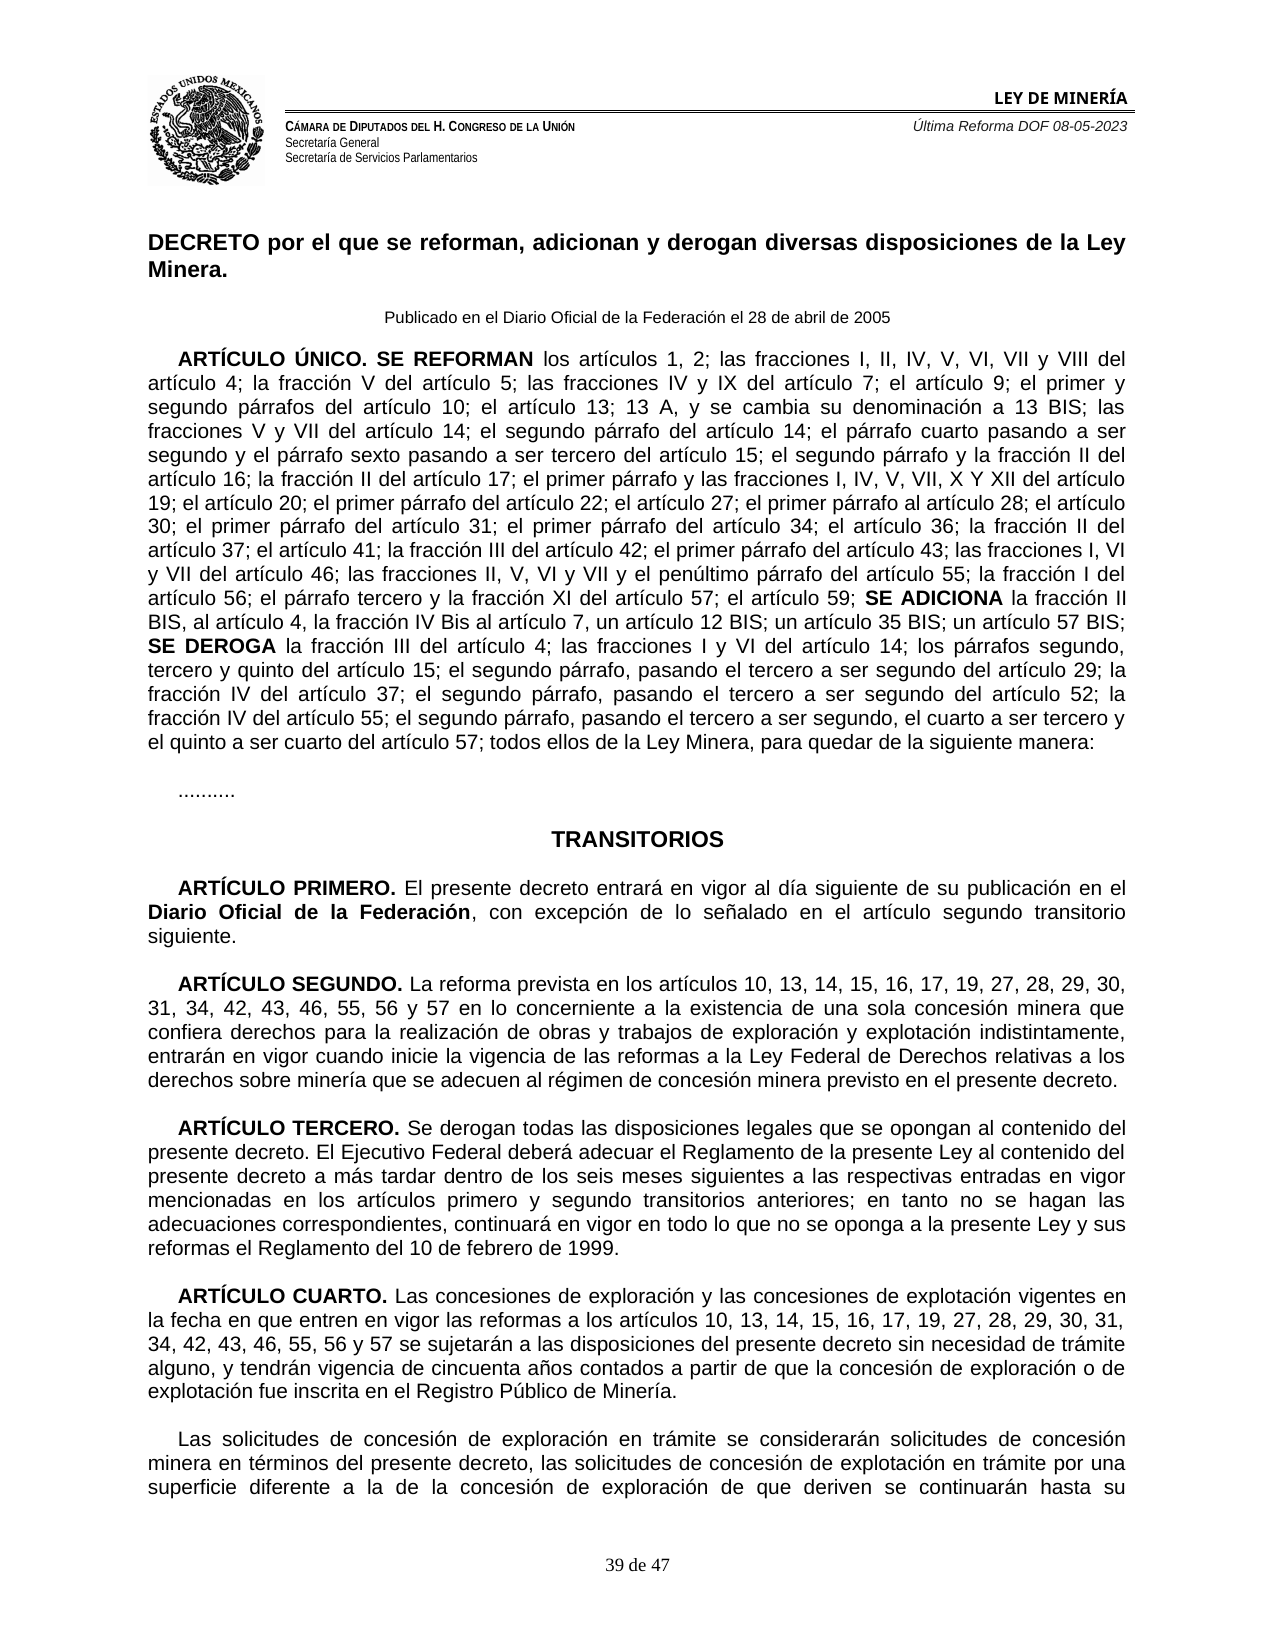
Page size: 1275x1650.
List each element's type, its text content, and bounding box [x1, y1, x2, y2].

text ARTÍCULO SEGUNDO. La reforma prevista en los artículos 10, 13, 14, 15, 16, 17, 19, 27, 28, 29, 30, 31, 34, 42, 43, 46, 55, 56 y 57 en lo concerniente a la existencia de una sola concesión minera que confiera derechos para la realización de obras y trabajos de exploración y explotación indistintamente, entrarán en vigor cuando inicie la vigencia de las reformas a la Ley Federal de Derechos relativas a los derechos sobre minería que se adecuen al régimen de concesión minera previsto en el presente decreto. [148, 972, 1127, 1092]
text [148, 1427, 1127, 1499]
text .......... [148, 778, 1127, 802]
text ARTÍCULO PRIMERO. El presente decreto entrará en vigor al día siguiente de su publicación en el Diario Oficial de la Federación, con excepción de lo señalado en el artículo segundo transitorio siguiente. [148, 876, 1127, 948]
text Publicado en el Diario Oficial de la Federación el 28 de abril de 2005 [148, 308, 1127, 327]
text DECRETO por el que se reforman, adicionan y derogan diversas disposiciones de la Ley Minera. [148, 229, 1127, 282]
text ARTÍCULO ÚNICO. SE REFORMAN los artículos 1, 2; las fracciones I, II, IV, V, VI, VII y VIII del artículo 4; la fracción V del artículo 5; las fracciones IV y IX del artículo 7; el artículo 9; el primer y segundo párrafos del artículo 10; el artículo 13; 13 A, y se cambia su denominación a 13 BIS; las fracciones V y VII del artículo 14; el segundo párrafo del artículo 14; el párrafo cuarto pasando a ser segundo y el párrafo sexto pasando a ser tercero del artículo 15; el segundo párrafo y la fracción II del artículo 16; la fracción II del artículo 17; el primer párrafo y las fracciones I, IV, V, VII, X Y XII del artículo 19; el artículo 20; el primer párrafo del artículo 22; el artículo 27; el primer párrafo al artículo 28; el artículo 30; el primer párrafo del artículo 31; el primer párrafo del artículo 34; el artículo 36; la fracción II del artículo 37; el artículo 41; la fracción III del artículo 42; el primer párrafo del artículo 43; las fracciones I, VI y VII del artículo 46; las fracciones II, V, VI y VII y el penúltimo párrafo del artículo 55; la fracción I del artículo 56; el párrafo tercero y la fracción XI del artículo 57; el artículo 59; SE ADICIONA la fracción II BIS, al artículo 4, la fracción IV Bis al artículo 7, un artículo 12 BIS; un artículo 35 BIS; un artículo 57 BIS; SE DEROGA la fracción III del artículo 4; las fracciones I y VI del artículo 14; los párrafos segundo, tercero y quinto del artículo 15; el segundo párrafo, pasando el tercero a ser segundo del artículo 29; la fracción IV del artículo 37; el segundo párrafo, pasando el tercero a ser segundo del artículo 52; la fracción IV del artículo 55; el segundo párrafo, pasando el tercero a ser segundo, el cuarto a ser tercero y el quinto a ser cuarto del artículo 57; todos ellos de la Ley Minera, para quedar de la siguiente manera: [148, 347, 1127, 754]
text TRANSITORIOS [148, 826, 1127, 852]
text ARTÍCULO TERCERO. Se derogan todas las disposiciones legales que se opongan al contenido del presente decreto. El Ejecutivo Federal deberá adecuar el Reglamento de la presente Ley al contenido del presente decreto a más tardar dentro de los seis meses siguientes a las respectivas entradas en vigor mencionadas en los artículos primero y segundo transitorios anteriores; en tanto no se hagan las adecuaciones correspondientes, continuará en vigor en todo lo que no se oponga a la presente Ley y sus reformas el Reglamento del 10 de febrero de 1999. [148, 1116, 1127, 1259]
text ARTÍCULO CUARTO. Las concesiones de exploración y las concesiones de explotación vigentes en la fecha en que entren en vigor las reformas a los artículos 10, 13, 14, 15, 16, 17, 19, 27, 28, 29, 30, 31, 34, 42, 43, 46, 55, 56 y 57 se sujetarán a las disposiciones del presente decreto sin necesidad de trámite alguno, y tendrán vigencia de cincuenta años contados a partir de que la concesión de exploración o de explotación fue inscrita en el Registro Público de Minería. [148, 1283, 1127, 1403]
